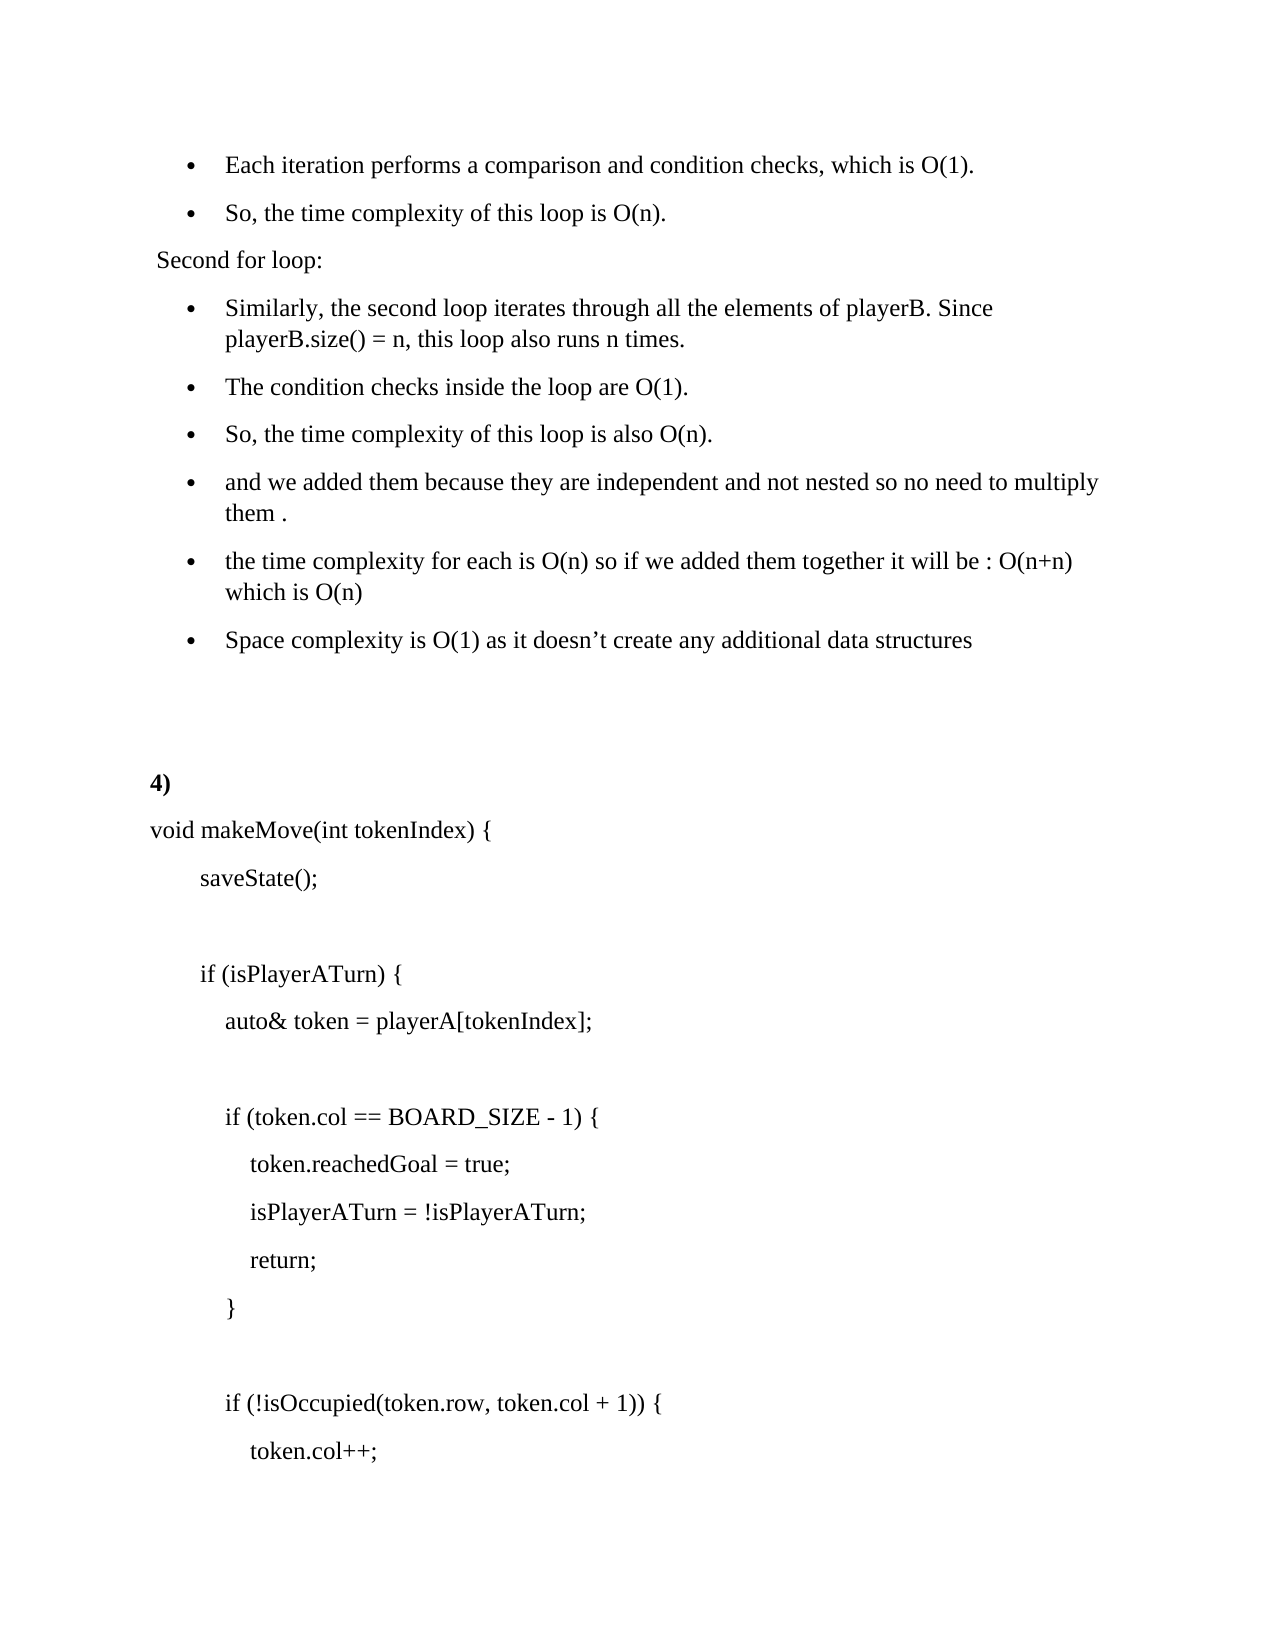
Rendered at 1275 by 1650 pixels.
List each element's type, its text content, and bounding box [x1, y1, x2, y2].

list So, the time complexity of this loop is also O(n). [187, 419, 1125, 448]
text token.reachedGoal = true; [150, 1149, 1125, 1178]
text if (isPlayerATurn) { [150, 959, 1125, 987]
text if (token.col == BOARD_SIZE - 1) { [150, 1102, 1125, 1131]
text return; [150, 1245, 1125, 1274]
list Each iteration performs a comparison and condition checks, which is O(1). [187, 150, 1125, 179]
list the time complexity for each is O(n) so if we added them together it will be : O(n+n) which is O(n) [187, 546, 1125, 606]
text saveState(); [150, 863, 1125, 892]
list Space complexity is O(1) as it doesn’t create any additional data structures [187, 625, 1125, 653]
text auto& token = playerA[tokenIndex]; [150, 1006, 1125, 1035]
list and we added them because they are independent and not nested so no need to multiply them . [187, 467, 1125, 527]
text token.col++; [150, 1436, 1125, 1464]
list Similarly, the second loop iterates through all the elements of playerB. Since playerB.size() = n, this loop also runs n times. [187, 293, 1125, 353]
list So, the time complexity of this loop is O(n). [187, 198, 1125, 226]
text } [150, 1293, 1125, 1321]
text Second for loop: [150, 245, 1125, 274]
list The condition checks inside the loop are O(1). [187, 372, 1125, 401]
text if (!isOccupied(token.row, token.col + 1)) { [150, 1388, 1125, 1417]
text void makeMove(int tokenIndex) { [150, 816, 1125, 844]
text isPlayerATurn = !isPlayerATurn; [150, 1197, 1125, 1226]
text 4) [150, 768, 1125, 797]
